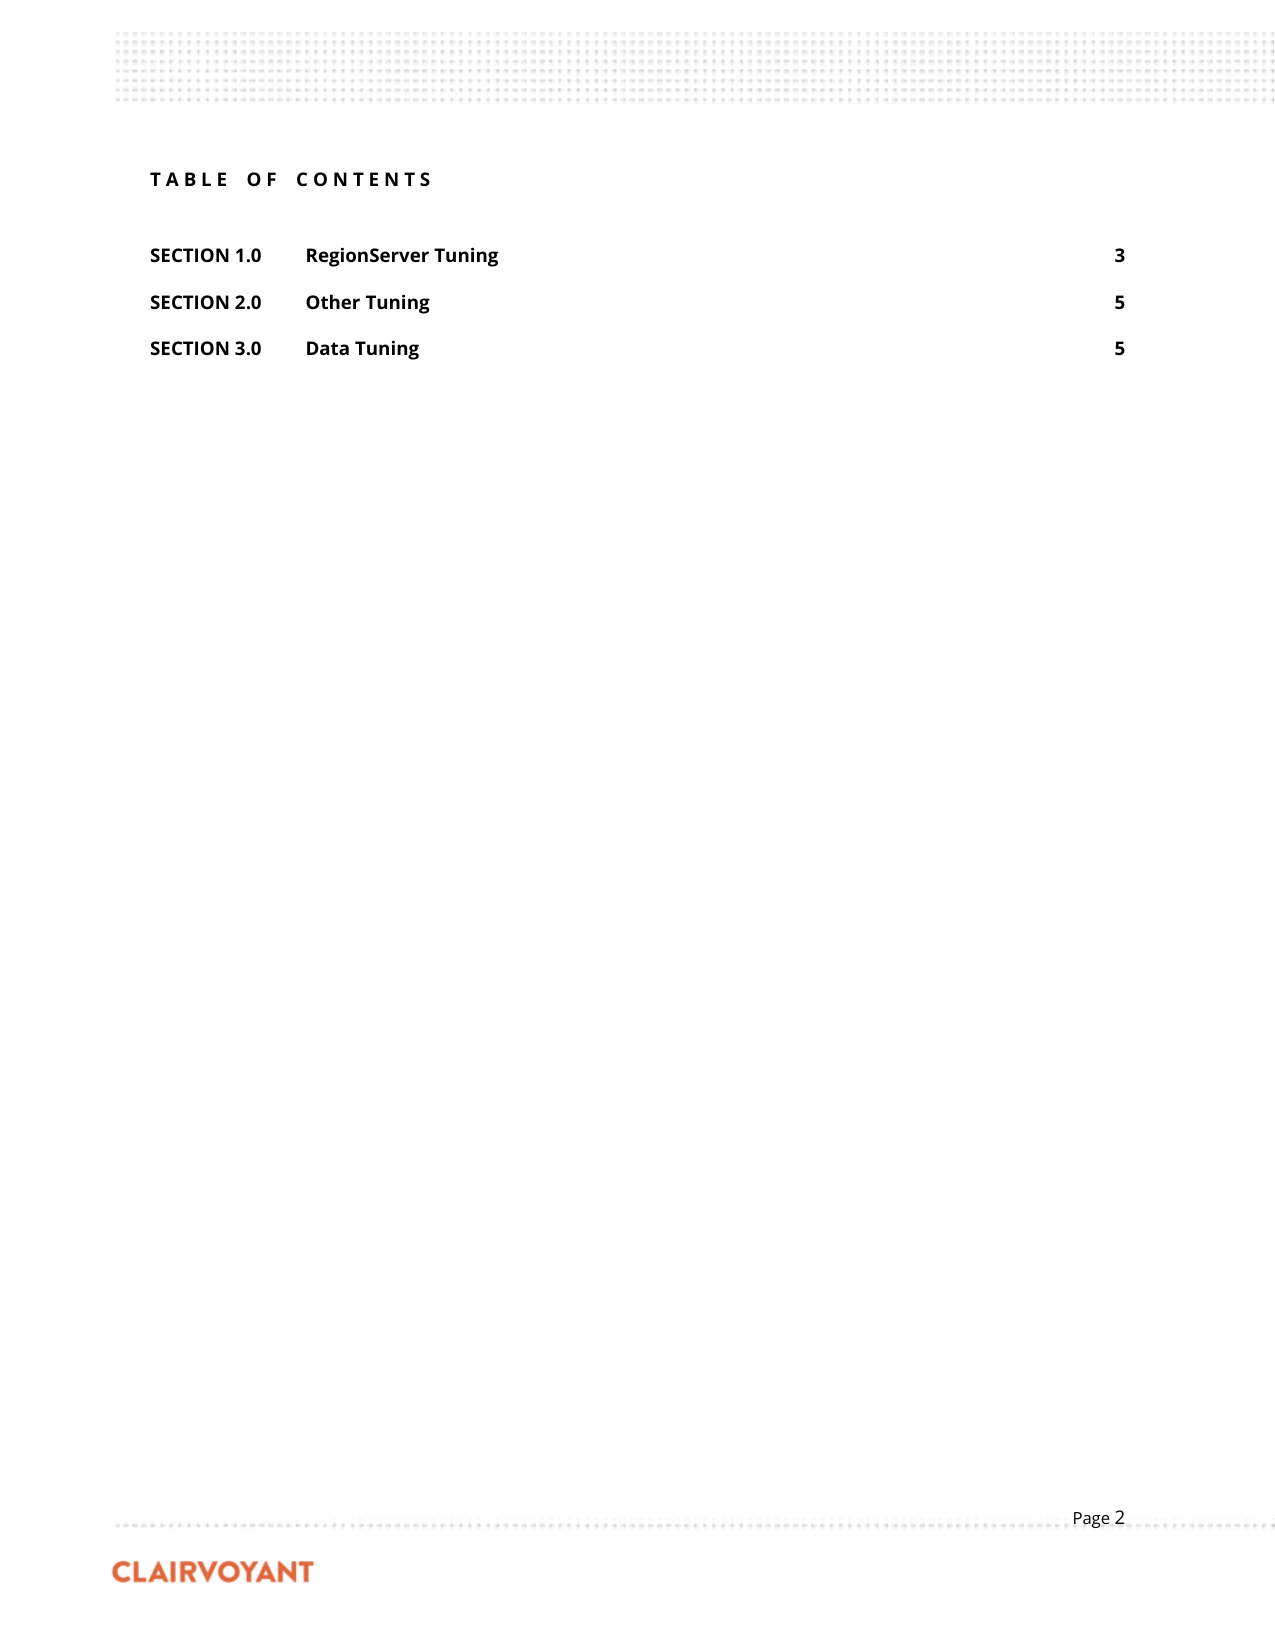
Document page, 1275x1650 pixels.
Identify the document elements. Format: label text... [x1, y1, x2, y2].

picture [115, 1518, 1275, 1530]
picture [115, 32, 1275, 104]
picture [100, 1551, 319, 1592]
